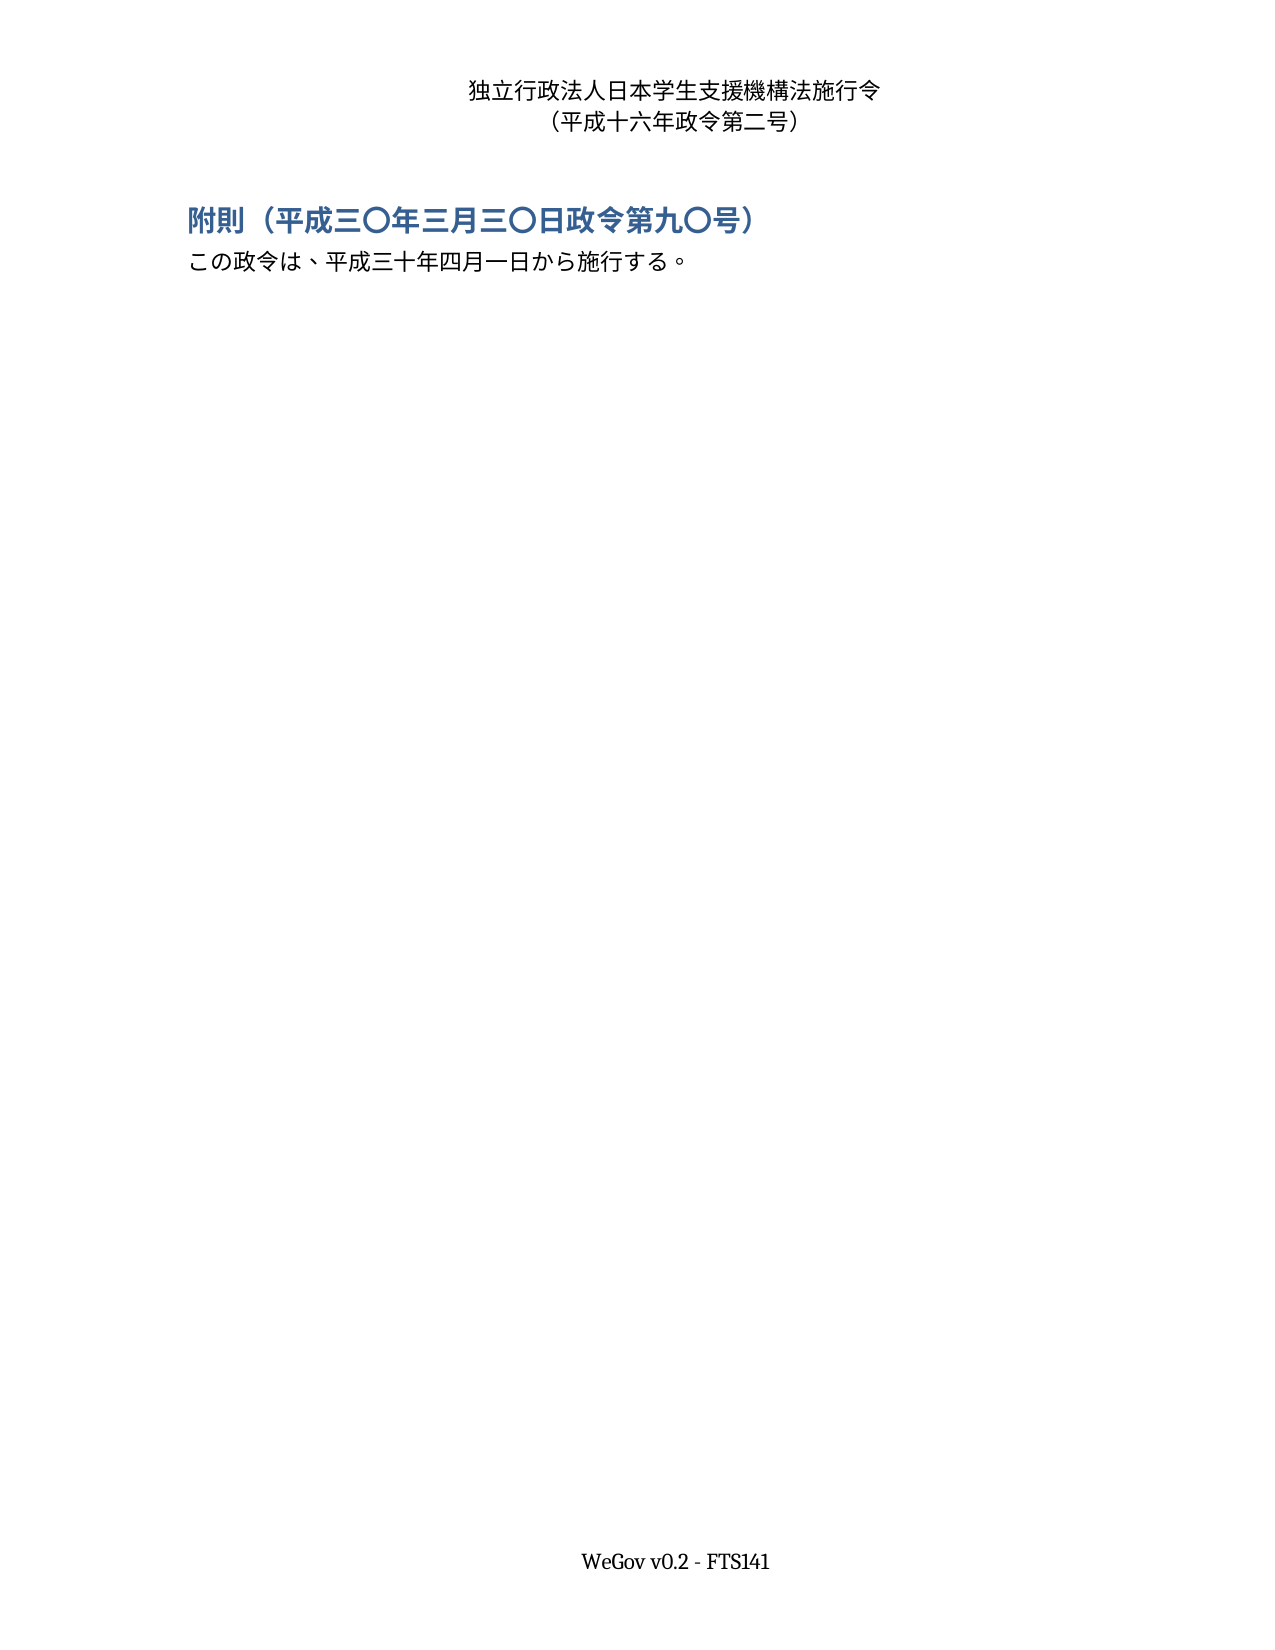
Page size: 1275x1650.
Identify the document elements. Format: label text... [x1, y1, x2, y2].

text この政令は、平成三十年四月一日から施行する。 [187, 246, 1087, 277]
subtitle 附則（平成三〇年三月三〇日政令第九〇号） [187, 200, 1087, 240]
